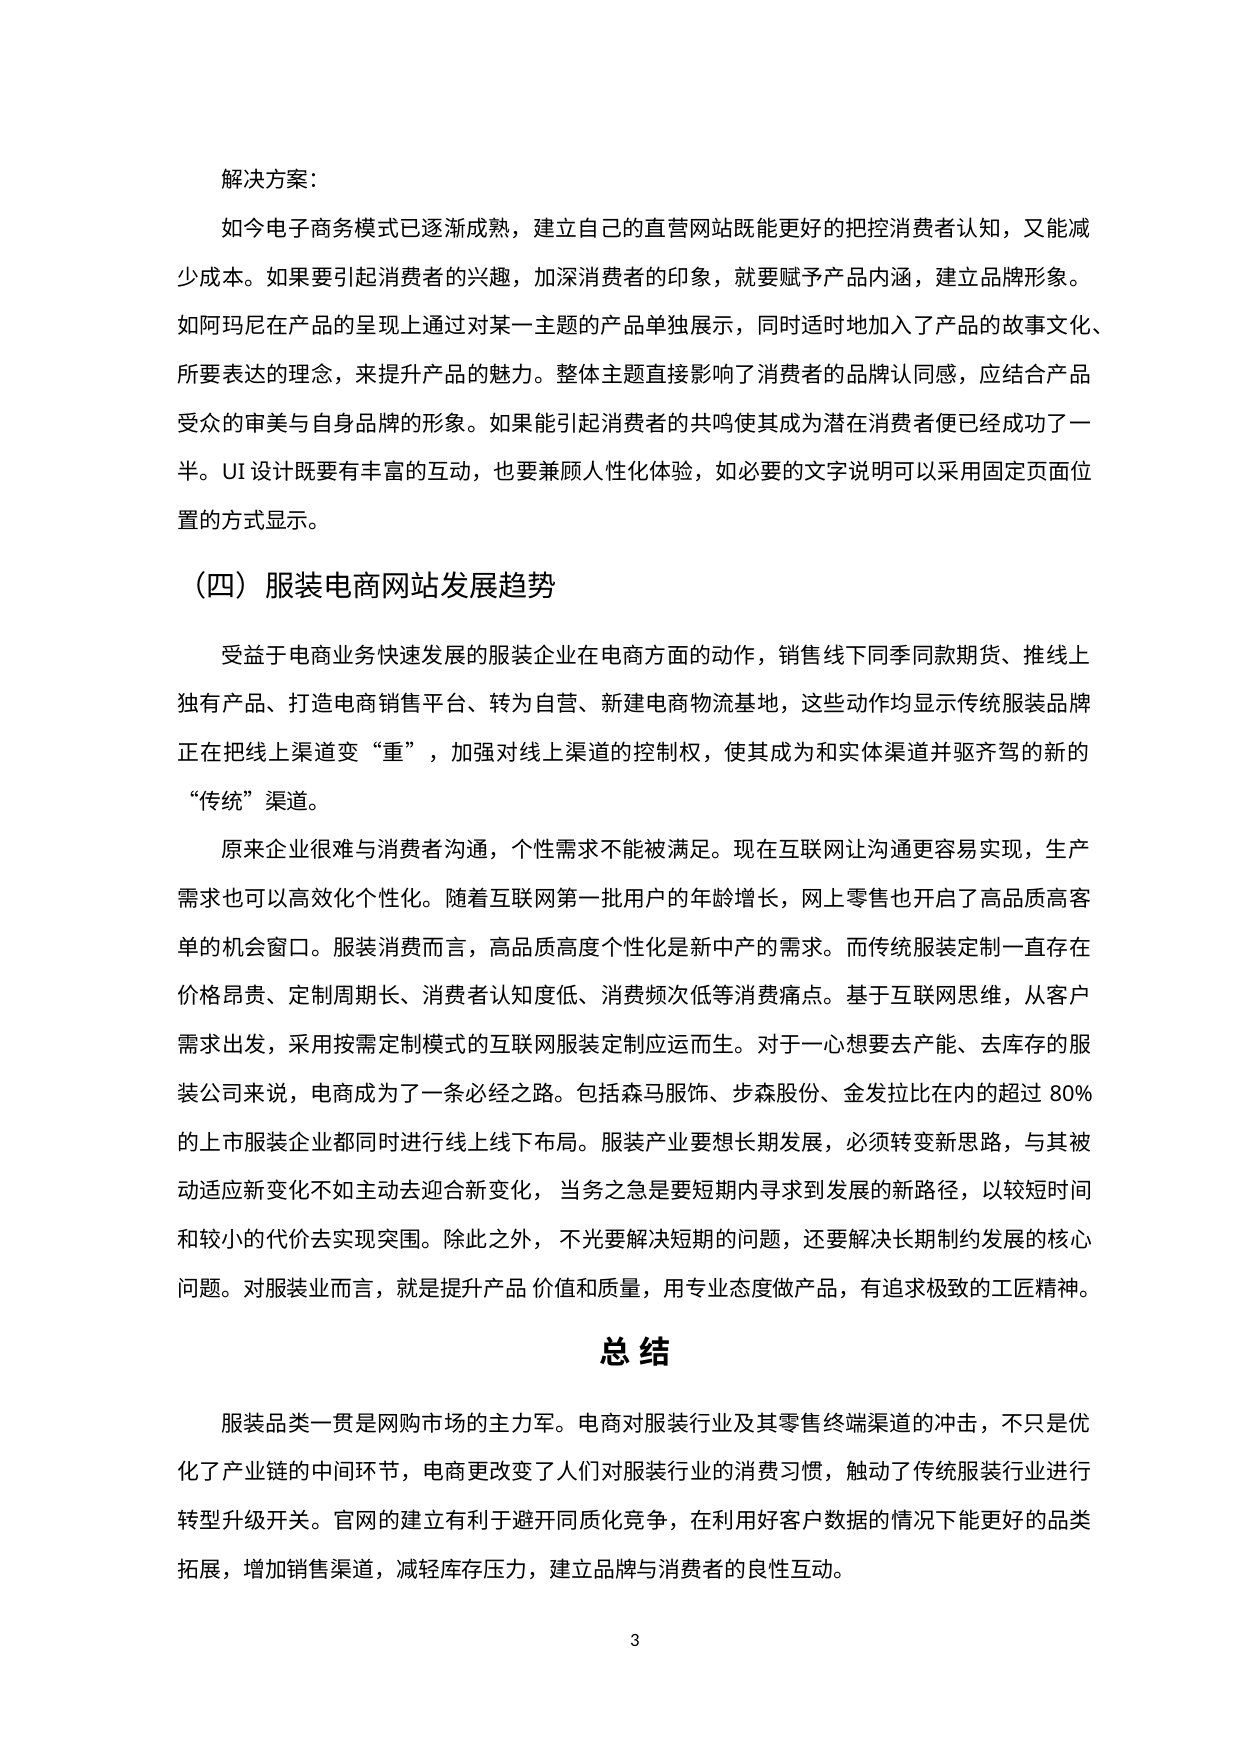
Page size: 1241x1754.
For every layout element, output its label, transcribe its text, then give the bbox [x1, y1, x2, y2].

text 受益于电商业务快速发展的服装企业在电商方面的动作，销售线下同季同款期货、推线上独有产品、打造电商销售平台、转为自营、新建电商物流基地，这些动作均显示传统服装品牌正在把线上渠道变“重”，加强对线上渠道的控制权，使其成为和实体渠道并驱齐驾的新的“传统”渠道。 [177, 637, 1092, 816]
text 原来企业很难与消费者沟通，个性需求不能被满足。现在互联网让沟通更容易实现，生产需求也可以高效化个性化。随着互联网第一批用户的年龄增长，网上零售也开启了高品质高客单的机会窗口。服装消费而言，高品质高度个性化是新中产的需求。而传统服装定制一直存在价格昂贵、定制周期长、消费者认知度低、消费频次低等消费痛点。基于互联网思维，从客户需求出发，采用按需定制模式的互联网服装定制应运而生。对于一心想要去产能、去库存的服装公司来说，电商成为了一条必经之路。包括森马服饰、步森股份、金发拉比在内的超过80%的上市服装企业都同时进行线上线下布局。服装产业要想长期发展，必须转变新思路，与其被动适应新变化不如主动去迎合新变化， 当务之急是要短期内寻求到发展的新路径，以较短时间和较小的代价去实现突围。除此之外， 不光要解决短期的问题，还要解决长期制约发展的核心问题。对服装业而言，就是提升产品 价值和质量，用专业态度做产品，有追求极致的工匠精神。 [177, 832, 1092, 1303]
text 解决方案： [177, 162, 1092, 194]
text （四）服装电商网站发展趋势 [177, 551, 1092, 616]
text 总 结 [177, 1319, 1092, 1384]
text 服装品类一贯是网购市场的主力军。电商对服装行业及其零售终端渠道的冲击，不只是优化了产业链的中间环节，电商更改变了人们对服装行业的消费习惯，触动了传统服装行业进行转型升级开关。官网的建立有利于避开同质化竞争，在利用好客户数据的情况下能更好的品类拓展，增加销售渠道，减轻库存压力，建立品牌与消费者的良性互动。 [177, 1405, 1092, 1584]
text 如今电子商务模式已逐渐成熟，建立自己的直营网站既能更好的把控消费者认知，又能减少成本。如果要引起消费者的兴趣，加深消费者的印象，就要赋予产品内涵，建立品牌形象。如阿玛尼在产品的呈现上通过对某一主题的产品单独展示，同时适时地加入了产品的故事文化、所要表达的理念，来提升产品的魅力。整体主题直接影响了消费者的品牌认同感，应结合产品受众的审美与自身品牌的形象。如果能引起消费者的共鸣使其成为潜在消费者便已经成功了一半。UI设计既要有丰富的互动，也要兼顾人性化体验，如必要的文字说明可以采用固定页面位置的方式显示。 [177, 210, 1092, 535]
